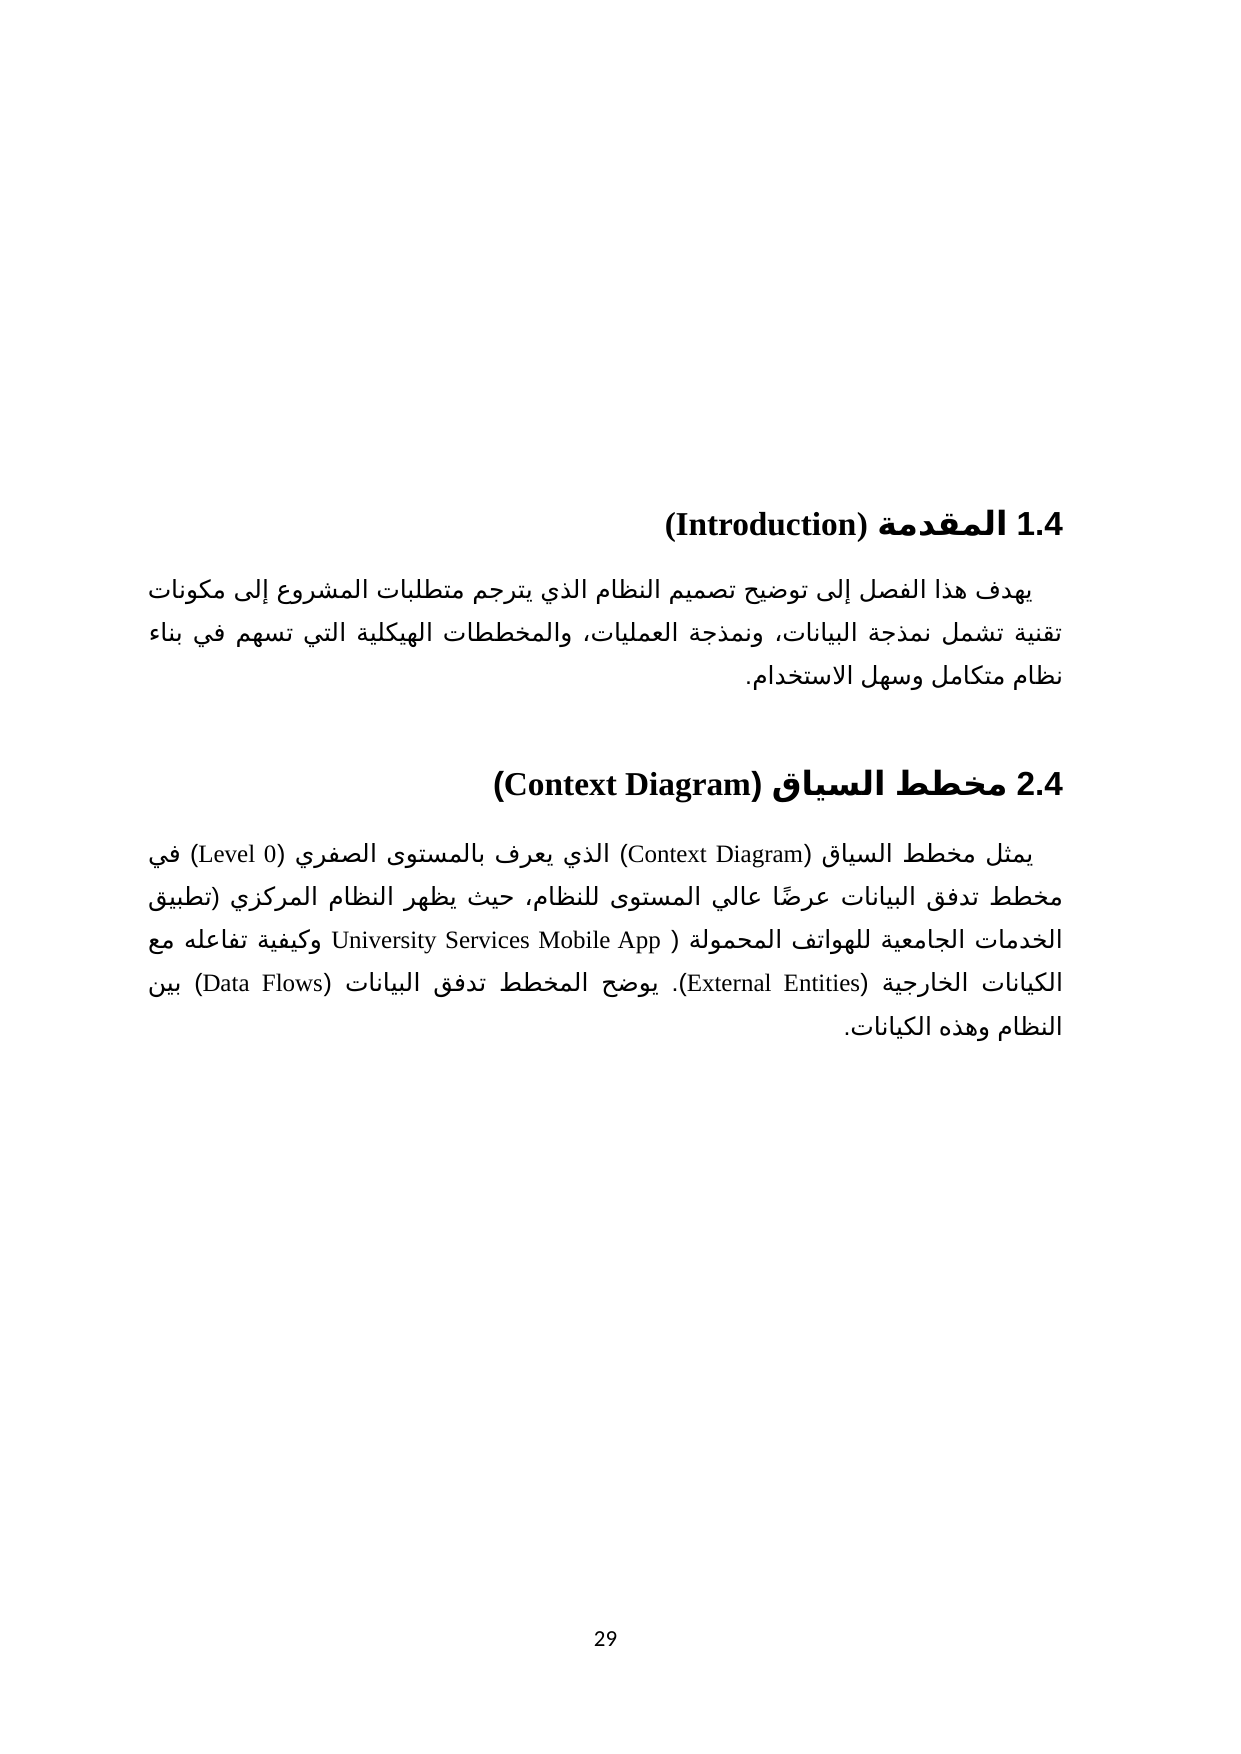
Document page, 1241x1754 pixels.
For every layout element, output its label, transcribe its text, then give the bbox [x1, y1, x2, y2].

text يمثل مخطط السياق (Context Diagram) الذي يعرف بالمستوى الصفري (Level 0) في مخطط تدفق البيانات عرضًا عالي المستوى للنظام، حيث يظهر النظام المركزي (تطبيق الخدمات الجامعية للهواتف المحمولة ( University Services Mobile App وكيفية تفاعله مع الكيانات الخارجية (External Entities). يوضح المخطط تدفق البيانات (Data Flows) بين النظام وهذه الكيانات. [148, 839, 1063, 1040]
text 1.4 المقدمة (Introduction) [148, 504, 1063, 543]
text 2.4 مخطط السياق (Context Diagram) [148, 764, 1063, 803]
text يهدف هذا الفصل إلى توضيح تصميم النظام الذي يترجم متطلبات المشروع إلى مكونات تقنية تشمل نمذجة البيانات، ونمذجة العمليات، والمخططات الهيكلية التي تسهم في بناء نظام متكامل وسهل الاستخدام. [148, 575, 1063, 690]
